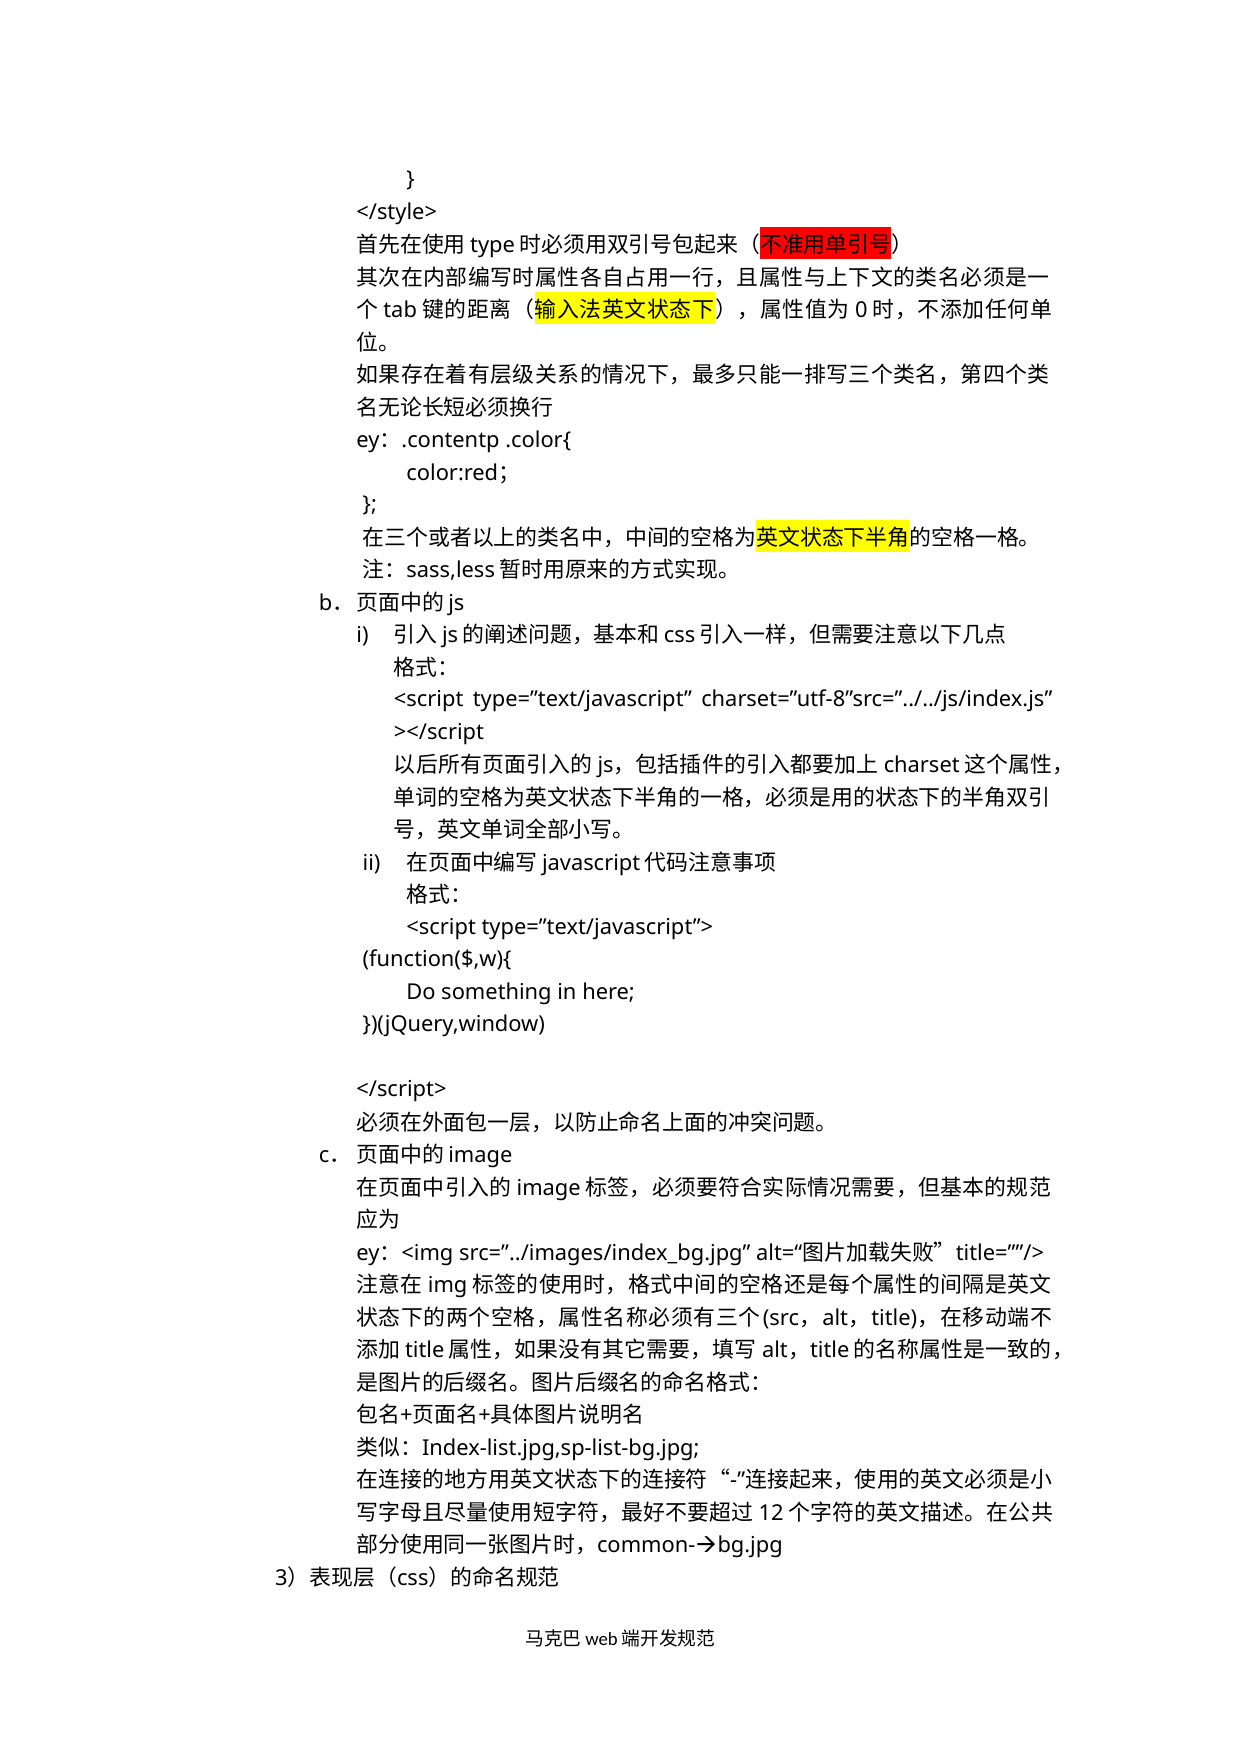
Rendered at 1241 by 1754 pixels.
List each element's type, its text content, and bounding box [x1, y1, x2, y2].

text <script type=”text/javascript”> [187, 909, 1053, 942]
list 以后所有页面引入的js，包括插件的引入都要加上charset这个属性，单词的空格为英文状态下半角的一格，必须是用的状态下的半角双引号，英文单词全部小写。 [394, 747, 1053, 844]
text 必须在外面包一层，以防止命名上面的冲突问题。 [312, 1104, 1053, 1137]
text 格式： [187, 877, 1053, 909]
list 引入js的阐述问题，基本和css引入一样，但需要注意以下几点 [356, 617, 1053, 649]
list <script type=”text/javascript” charset=”utf-8”src=”../../js/index.js” ></script [394, 682, 1053, 747]
list 包名+页面名+具体图片说明名 [356, 1397, 1053, 1429]
list color:red； [356, 454, 1053, 487]
list } [400, 162, 1053, 194]
list 页面中的image [319, 1137, 1053, 1169]
list 页面中的js [319, 584, 1053, 617]
list 注：sass,less暂时用原来的方式实现。 [356, 552, 1053, 584]
list 如果存在着有层级关系的情况下，最多只能一排写三个类名，第四个类名无论长短必须换行 [356, 357, 1053, 422]
list 格式： [394, 649, 1053, 682]
text })(jQuery,window) [362, 1007, 1053, 1039]
list 在三个或者以上的类名中，中间的空格为英文状态下半角的空格一格。 [356, 519, 1053, 552]
list 其次在内部编写时属性各自占用一行，且属性与上下文的类名必须是一个tab键的距离（输入法英文状态下），属性值为0时，不添加任何单位。 [356, 259, 1053, 357]
list 首先在使用type时必须用双引号包起来（不准用单引号） [891, 227, 1053, 259]
list 在连接的地方用英文状态下的连接符“-”连接起来，使用的英文必须是小写字母且尽量使用短字符，最好不要超过12个字符的英文描述。在公共部分使用同一张图片时，common-bg.jpg [356, 1462, 1053, 1559]
text ii) 在页面中编写javascript代码注意事项 [187, 844, 1053, 877]
text </script> [312, 1072, 1053, 1104]
list 在页面中引入的image标签，必须要符合实际情况需要，但基本的规范应为 [356, 1169, 1053, 1234]
list 类似：Index-list.jpg,sp-list-bg.jpg; [356, 1429, 1053, 1462]
list ey：<img src=”../images/index_bg.jpg” alt=“图片加载失败”title=””/> [356, 1234, 1053, 1267]
list 注意在img标签的使用时，格式中间的空格还是每个属性的间隔是英文状态下的两个空格，属性名称必须有三个(src，alt，title)，在移动端不添加title属性，如果没有其它需要，填写alt，title的名称属性是一致的，是图片的后缀名。图片后缀名的命名格式： [356, 1267, 1053, 1397]
text Do something in here; [319, 974, 1053, 1007]
text (function($,w){ [187, 942, 1053, 974]
list }; [356, 487, 1053, 519]
list 首先在使用type时必须用双引号包起来（不准用单引号） [356, 227, 760, 259]
list </style> [356, 194, 1053, 227]
list ey：.contentp .color{ [356, 422, 1053, 454]
text 3）表现层（css）的命名规范 [231, 1559, 1053, 1592]
